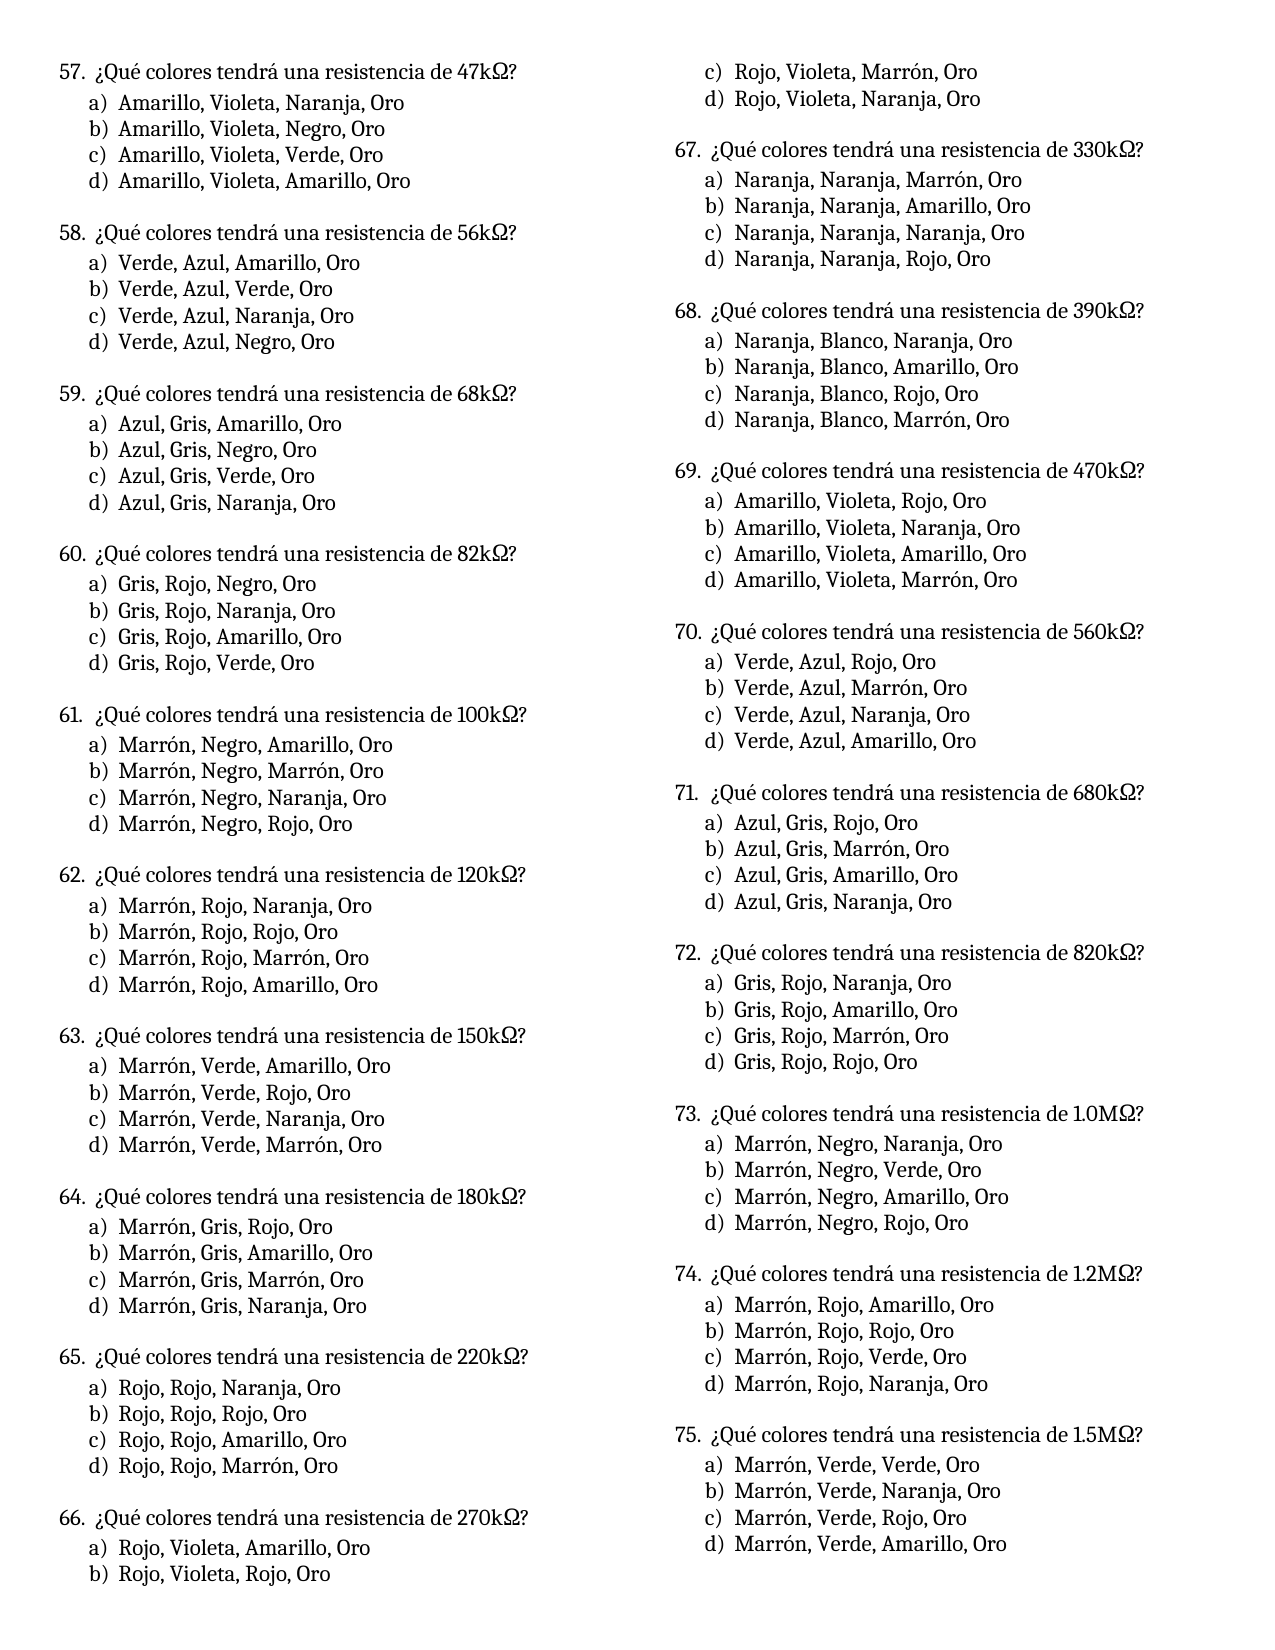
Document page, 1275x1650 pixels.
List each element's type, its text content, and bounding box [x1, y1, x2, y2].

text c) Marrón, Negro, Naranja, Oro [89, 784, 600, 811]
text d) Marrón, Rojo, Amarillo, Oro [89, 971, 600, 998]
text c) Verde, Azul, Naranja, Oro [704, 702, 1216, 728]
text c) Amarillo, Violeta, Amarillo, Oro [704, 541, 1216, 567]
text d) Verde, Azul, Negro, Oro [89, 329, 600, 355]
text b) Marrón, Negro, Marrón, Oro [89, 758, 600, 784]
text c) Amarillo, Violeta, Verde, Oro [89, 142, 600, 168]
text b) Gris, Rojo, Amarillo, Oro [704, 996, 1216, 1023]
list ¿Qué colores tendrá una resistencia de 47kΩ? [59, 59, 600, 85]
text b) Amarillo, Violeta, Negro, Oro [89, 116, 600, 142]
text c) Azul, Gris, Amarillo, Oro [704, 862, 1216, 888]
text a) Azul, Gris, Rojo, Oro [704, 809, 1216, 836]
text d) Naranja, Blanco, Marrón, Oro [704, 407, 1216, 433]
text b) Marrón, Rojo, Rojo, Oro [704, 1318, 1216, 1344]
text d) Marrón, Verde, Amarillo, Oro [704, 1531, 1216, 1557]
list ¿Qué colores tendrá una resistencia de 68kΩ? [59, 380, 600, 407]
text d) Azul, Gris, Naranja, Oro [704, 888, 1216, 915]
list ¿Qué colores tendrá una resistencia de 470kΩ? [675, 458, 1216, 484]
text a) Marrón, Negro, Naranja, Oro [704, 1131, 1216, 1157]
text b) Marrón, Verde, Naranja, Oro [704, 1478, 1216, 1505]
text c) Marrón, Negro, Amarillo, Oro [704, 1183, 1216, 1210]
text c) Marrón, Verde, Naranja, Oro [89, 1106, 600, 1132]
text d) Marrón, Rojo, Naranja, Oro [704, 1370, 1216, 1397]
text c) Marrón, Verde, Rojo, Oro [704, 1505, 1216, 1531]
text d) Amarillo, Violeta, Marrón, Oro [704, 567, 1216, 594]
text c) Rojo, Rojo, Amarillo, Oro [89, 1427, 600, 1453]
text c) Naranja, Blanco, Rojo, Oro [704, 380, 1216, 407]
text c) Marrón, Gris, Marrón, Oro [89, 1266, 600, 1293]
list ¿Qué colores tendrá una resistencia de 1.2MΩ? [675, 1261, 1216, 1287]
list ¿Qué colores tendrá una resistencia de 330kΩ? [675, 137, 1216, 163]
list ¿Qué colores tendrá una resistencia de 1.0MΩ? [675, 1101, 1216, 1127]
text a) Rojo, Violeta, Amarillo, Oro [89, 1535, 600, 1561]
list ¿Qué colores tendrá una resistencia de 560kΩ? [675, 619, 1216, 645]
list ¿Qué colores tendrá una resistencia de 120kΩ? [59, 862, 600, 888]
list ¿Qué colores tendrá una resistencia de 150kΩ? [59, 1023, 600, 1049]
text b) Gris, Rojo, Naranja, Oro [89, 597, 600, 624]
text d) Gris, Rojo, Verde, Oro [89, 650, 600, 677]
list ¿Qué colores tendrá una resistencia de 220kΩ? [59, 1344, 600, 1370]
text a) Amarillo, Violeta, Naranja, Oro [89, 89, 600, 116]
text d) Verde, Azul, Amarillo, Oro [704, 728, 1216, 754]
text b) Marrón, Negro, Verde, Oro [704, 1157, 1216, 1183]
text d) Amarillo, Violeta, Amarillo, Oro [89, 168, 600, 195]
list ¿Qué colores tendrá una resistencia de 82kΩ? [59, 541, 600, 567]
text a) Rojo, Rojo, Naranja, Oro [89, 1374, 600, 1401]
text a) Naranja, Blanco, Naranja, Oro [704, 328, 1216, 354]
text c) Gris, Rojo, Marrón, Oro [704, 1023, 1216, 1049]
text a) Marrón, Verde, Verde, Oro [704, 1452, 1216, 1478]
text c) Azul, Gris, Verde, Oro [89, 463, 600, 489]
text a) Verde, Azul, Rojo, Oro [704, 649, 1216, 675]
text b) Azul, Gris, Marrón, Oro [704, 836, 1216, 862]
text d) Rojo, Rojo, Marrón, Oro [89, 1453, 600, 1480]
text a) Marrón, Gris, Rojo, Oro [89, 1214, 600, 1240]
list ¿Qué colores tendrá una resistencia de 1.5MΩ? [675, 1422, 1216, 1448]
text d) Gris, Rojo, Rojo, Oro [704, 1049, 1216, 1076]
text b) Rojo, Rojo, Rojo, Oro [89, 1401, 600, 1427]
text a) Naranja, Naranja, Marrón, Oro [704, 167, 1216, 193]
text a) Marrón, Verde, Amarillo, Oro [89, 1053, 600, 1079]
list ¿Qué colores tendrá una resistencia de 390kΩ? [675, 297, 1216, 324]
text c) Naranja, Naranja, Naranja, Oro [704, 220, 1216, 246]
text a) Marrón, Rojo, Naranja, Oro [89, 892, 600, 919]
list ¿Qué colores tendrá una resistencia de 820kΩ? [675, 940, 1216, 966]
text b) Azul, Gris, Negro, Oro [89, 437, 600, 463]
text b) Marrón, Verde, Rojo, Oro [89, 1079, 600, 1106]
list ¿Qué colores tendrá una resistencia de 100kΩ? [59, 702, 600, 728]
list ¿Qué colores tendrá una resistencia de 56kΩ? [59, 220, 600, 246]
text d) Marrón, Verde, Marrón, Oro [89, 1132, 600, 1158]
text a) Marrón, Rojo, Amarillo, Oro [704, 1291, 1216, 1318]
text b) Naranja, Blanco, Amarillo, Oro [704, 354, 1216, 380]
text a) Gris, Rojo, Naranja, Oro [704, 970, 1216, 996]
text d) Rojo, Violeta, Naranja, Oro [704, 85, 1216, 112]
text b) Amarillo, Violeta, Naranja, Oro [704, 514, 1216, 541]
text d) Marrón, Negro, Rojo, Oro [704, 1210, 1216, 1236]
list ¿Qué colores tendrá una resistencia de 680kΩ? [675, 779, 1216, 806]
text c) Gris, Rojo, Amarillo, Oro [89, 624, 600, 650]
text c) Marrón, Rojo, Verde, Oro [704, 1344, 1216, 1370]
text d) Marrón, Negro, Rojo, Oro [89, 811, 600, 837]
text b) Naranja, Naranja, Amarillo, Oro [704, 193, 1216, 220]
text d) Naranja, Naranja, Rojo, Oro [704, 246, 1216, 272]
text a) Gris, Rojo, Negro, Oro [89, 571, 600, 597]
text a) Marrón, Negro, Amarillo, Oro [89, 732, 600, 758]
text b) Marrón, Rojo, Rojo, Oro [89, 919, 600, 945]
list ¿Qué colores tendrá una resistencia de 270kΩ? [59, 1505, 600, 1531]
text c) Verde, Azul, Naranja, Oro [89, 303, 600, 329]
text b) Verde, Azul, Verde, Oro [89, 276, 600, 303]
text a) Azul, Gris, Amarillo, Oro [89, 411, 600, 437]
text d) Marrón, Gris, Naranja, Oro [89, 1293, 600, 1319]
text c) Rojo, Violeta, Marrón, Oro [704, 59, 1216, 85]
text a) Amarillo, Violeta, Rojo, Oro [704, 488, 1216, 514]
text b) Marrón, Gris, Amarillo, Oro [89, 1240, 600, 1266]
text c) Marrón, Rojo, Marrón, Oro [89, 945, 600, 971]
text d) Azul, Gris, Naranja, Oro [89, 489, 600, 516]
text b) Rojo, Violeta, Rojo, Oro [89, 1561, 600, 1588]
list ¿Qué colores tendrá una resistencia de 180kΩ? [59, 1183, 600, 1210]
text b) Verde, Azul, Marrón, Oro [704, 675, 1216, 702]
text a) Verde, Azul, Amarillo, Oro [89, 250, 600, 276]
